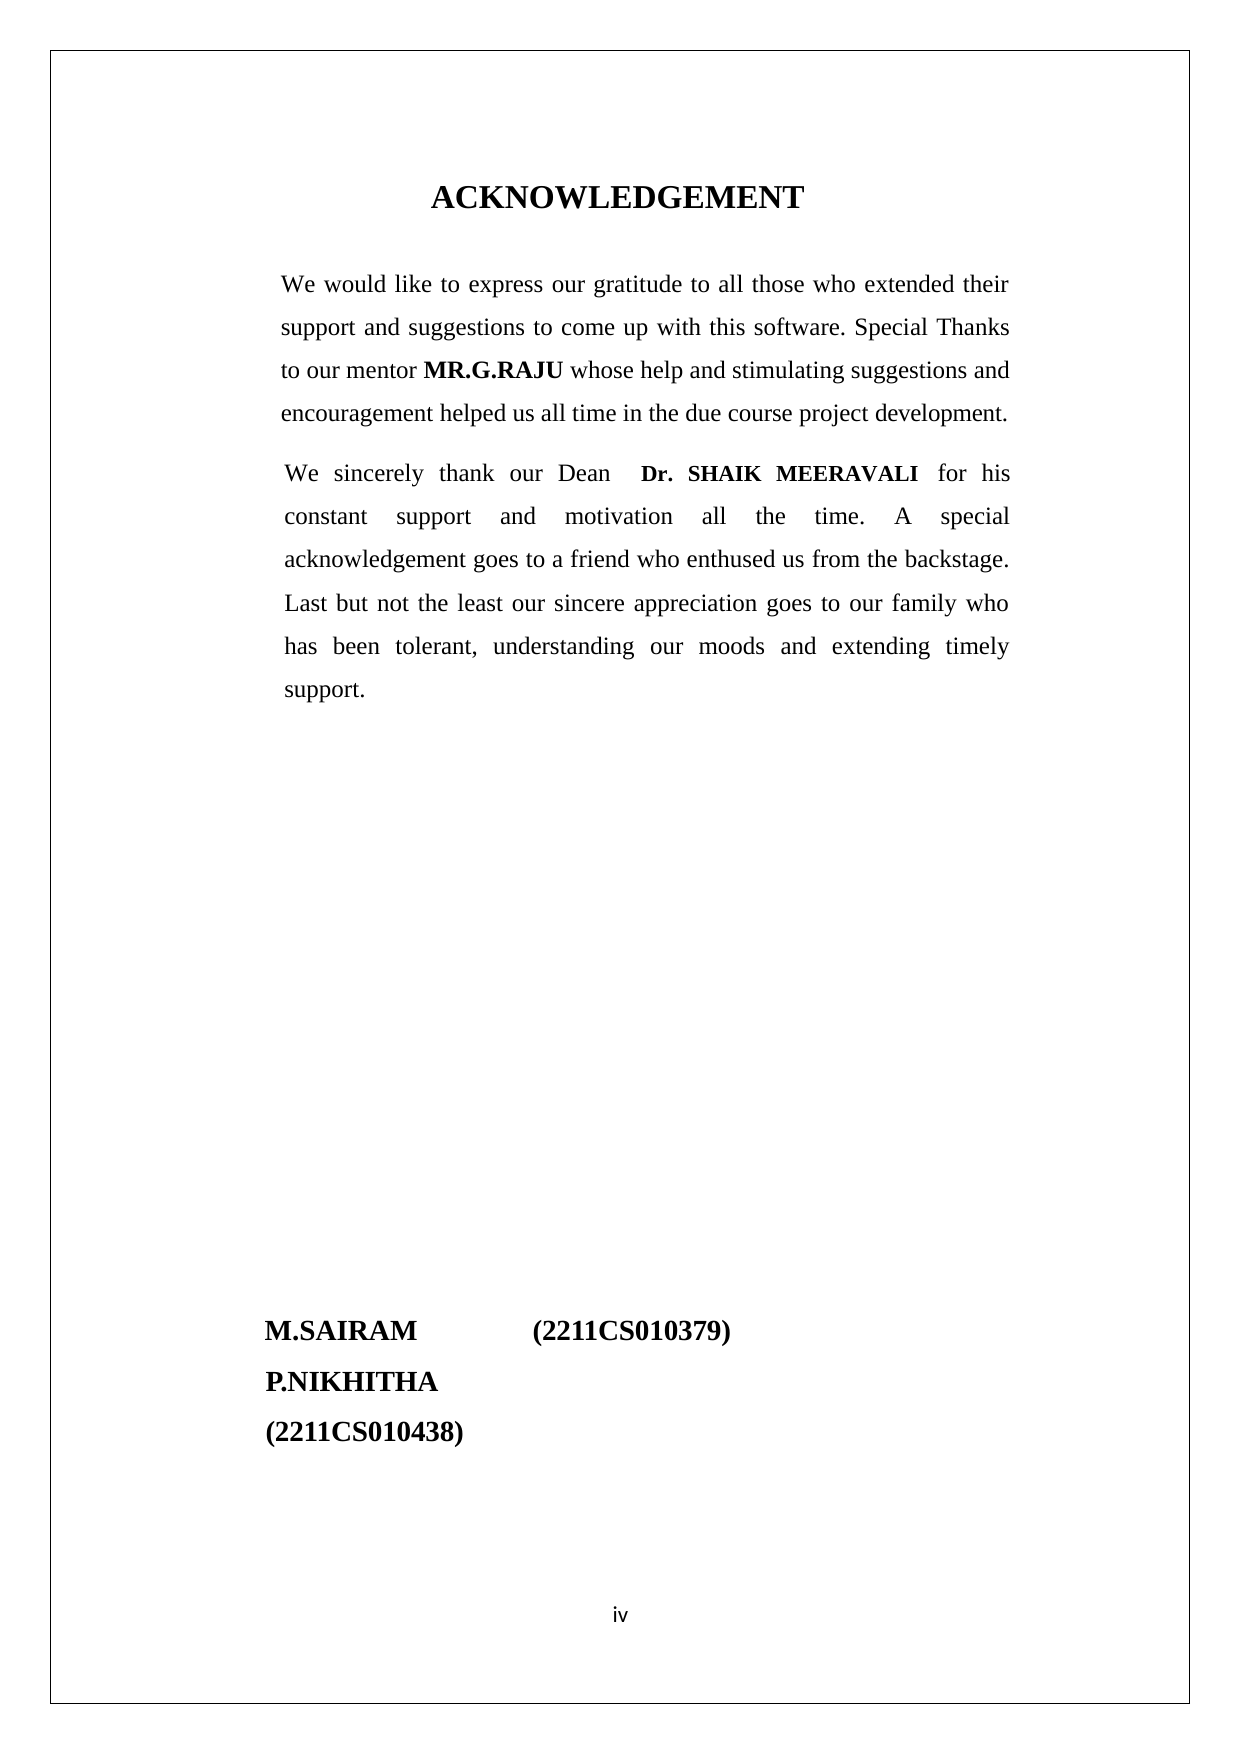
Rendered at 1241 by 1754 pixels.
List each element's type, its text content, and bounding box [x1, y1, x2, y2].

subtitle ACKNOWLEDGEMENT [215, 177, 1020, 215]
text We would like to express our gratitude to all those who extended their support and suggestions to come up with this software. Special Thanks to our mentor MR.G.RAJU whose help and stimulating suggestions and encouragement helped us all time in the due course project development. [281, 269, 1010, 427]
text M.SAIRAM (2211CS010379) P.NIKHITHA (2211CS010438) [264, 1313, 731, 1447]
text We sincerely thank our Dean Dr. SHAIK MEERAVALI for his constant support and motivation all the time. A special acknowledgement goes to a friend who enthused us from the backstage. Last but not the least our sincere appreciation goes to our family who has been tolerant, understanding our moods and extending timely support. [284, 458, 1011, 703]
